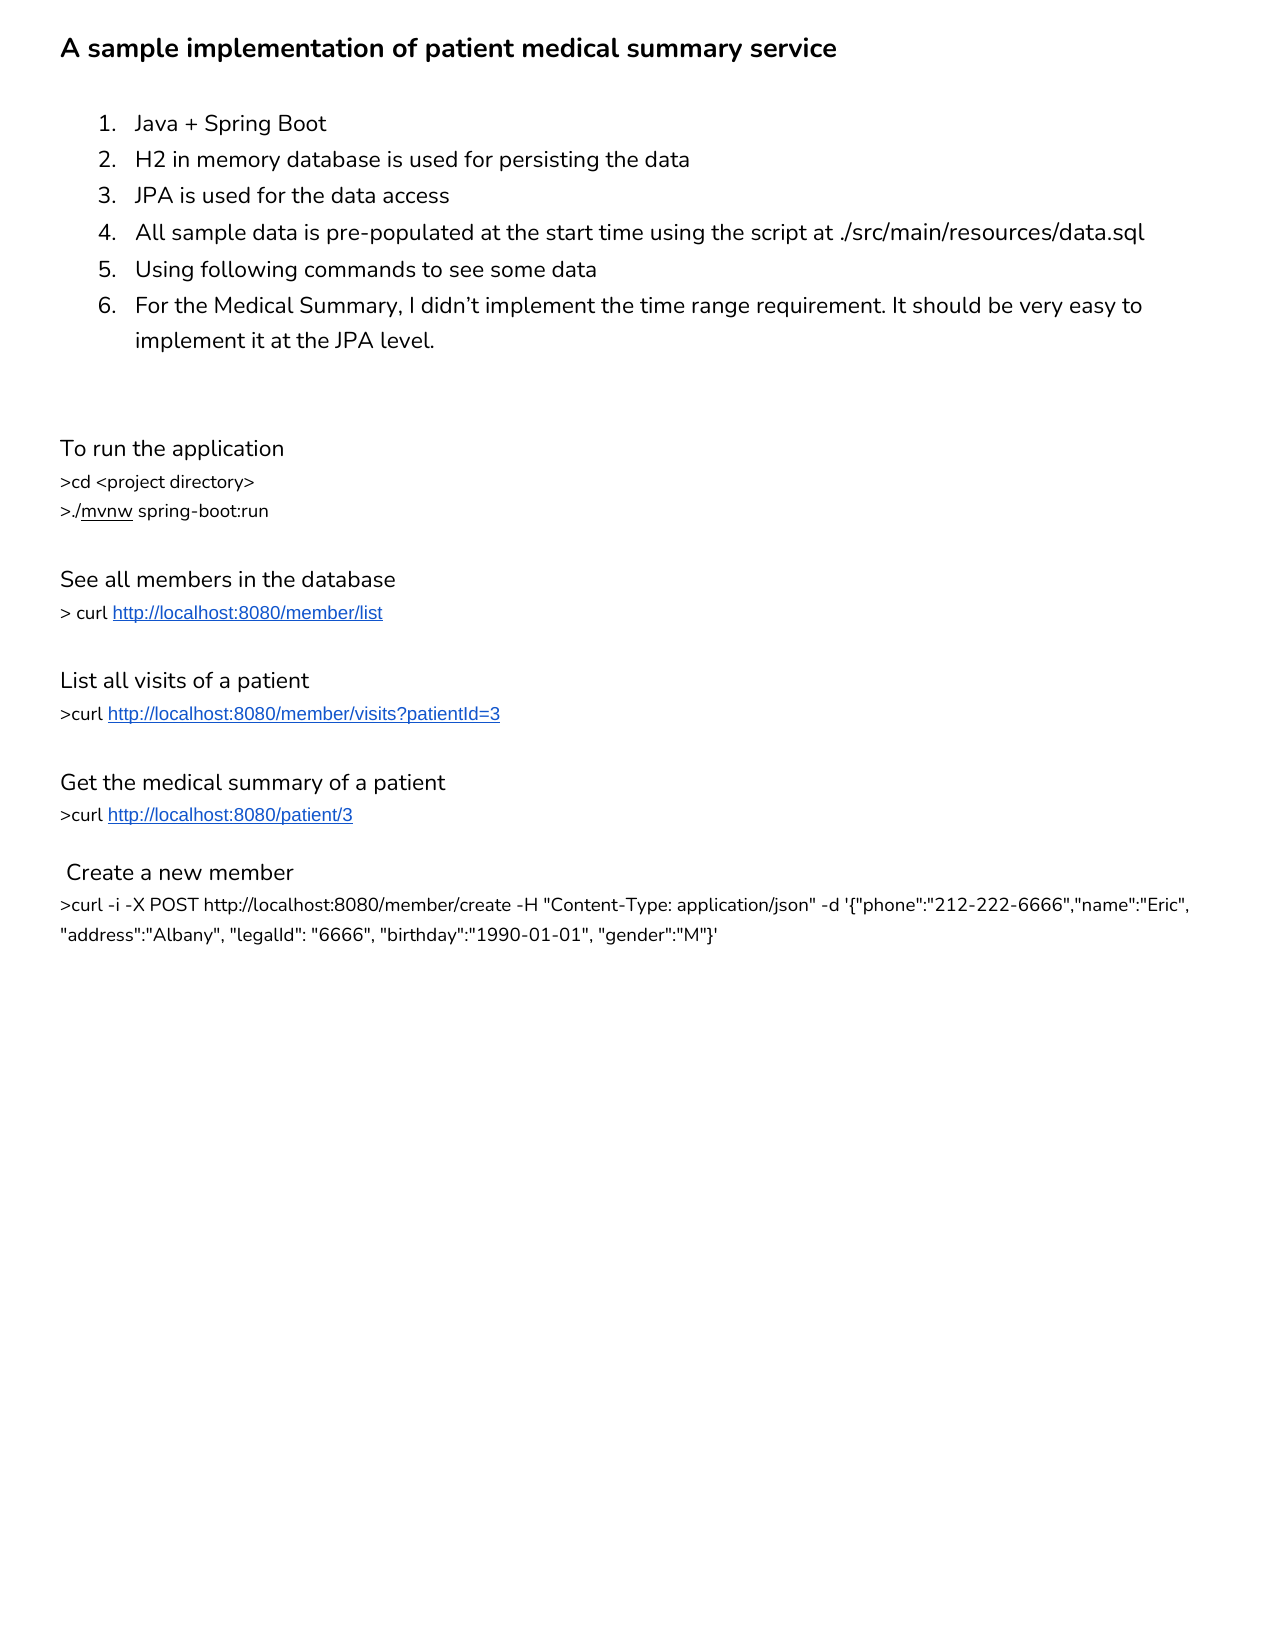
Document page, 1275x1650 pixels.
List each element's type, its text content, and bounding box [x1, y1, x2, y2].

text >cd <project directory> [60, 469, 1215, 495]
text See all members in the database [60, 564, 1215, 595]
list JPA is used for the data access [97, 180, 1215, 212]
list Java + Spring Boot [97, 108, 1215, 140]
text Get the medical summary of a patient [60, 767, 1215, 798]
text To run the application [60, 433, 1215, 465]
text List all visits of a patient [60, 665, 1215, 697]
list All sample data is pre-populated at the start time using the script at ./src/main/resources/data.sql [97, 216, 1215, 249]
text Create a new member [60, 857, 1215, 888]
text >curl http://localhost:8080/patient/3 [60, 803, 1215, 828]
list Using following commands to see some data [97, 254, 1215, 285]
text A sample implementation of patient medical summary service [60, 30, 1215, 67]
list H2 in memory database is used for persisting the data [97, 144, 1215, 176]
text >./mvnw spring-boot:run [60, 499, 1215, 524]
text > curl http://localhost:8080/member/list [60, 600, 1215, 626]
text >curl http://localhost:8080/member/visits?patientId=3 [60, 701, 1215, 727]
list For the Medical Summary, I didn’t implement the time range requirement. It should be very easy to implement it at the JPA level. [97, 290, 1215, 357]
text >curl -i -X POST http://localhost:8080/member/create -H "Content-Type: application/json" -d '{"phone":"212-222-6666","name":"Eric", "address":"Albany", "legalId": "6666", "birthday":"1990-01-01", "gender":"M"}' [60, 893, 1215, 948]
